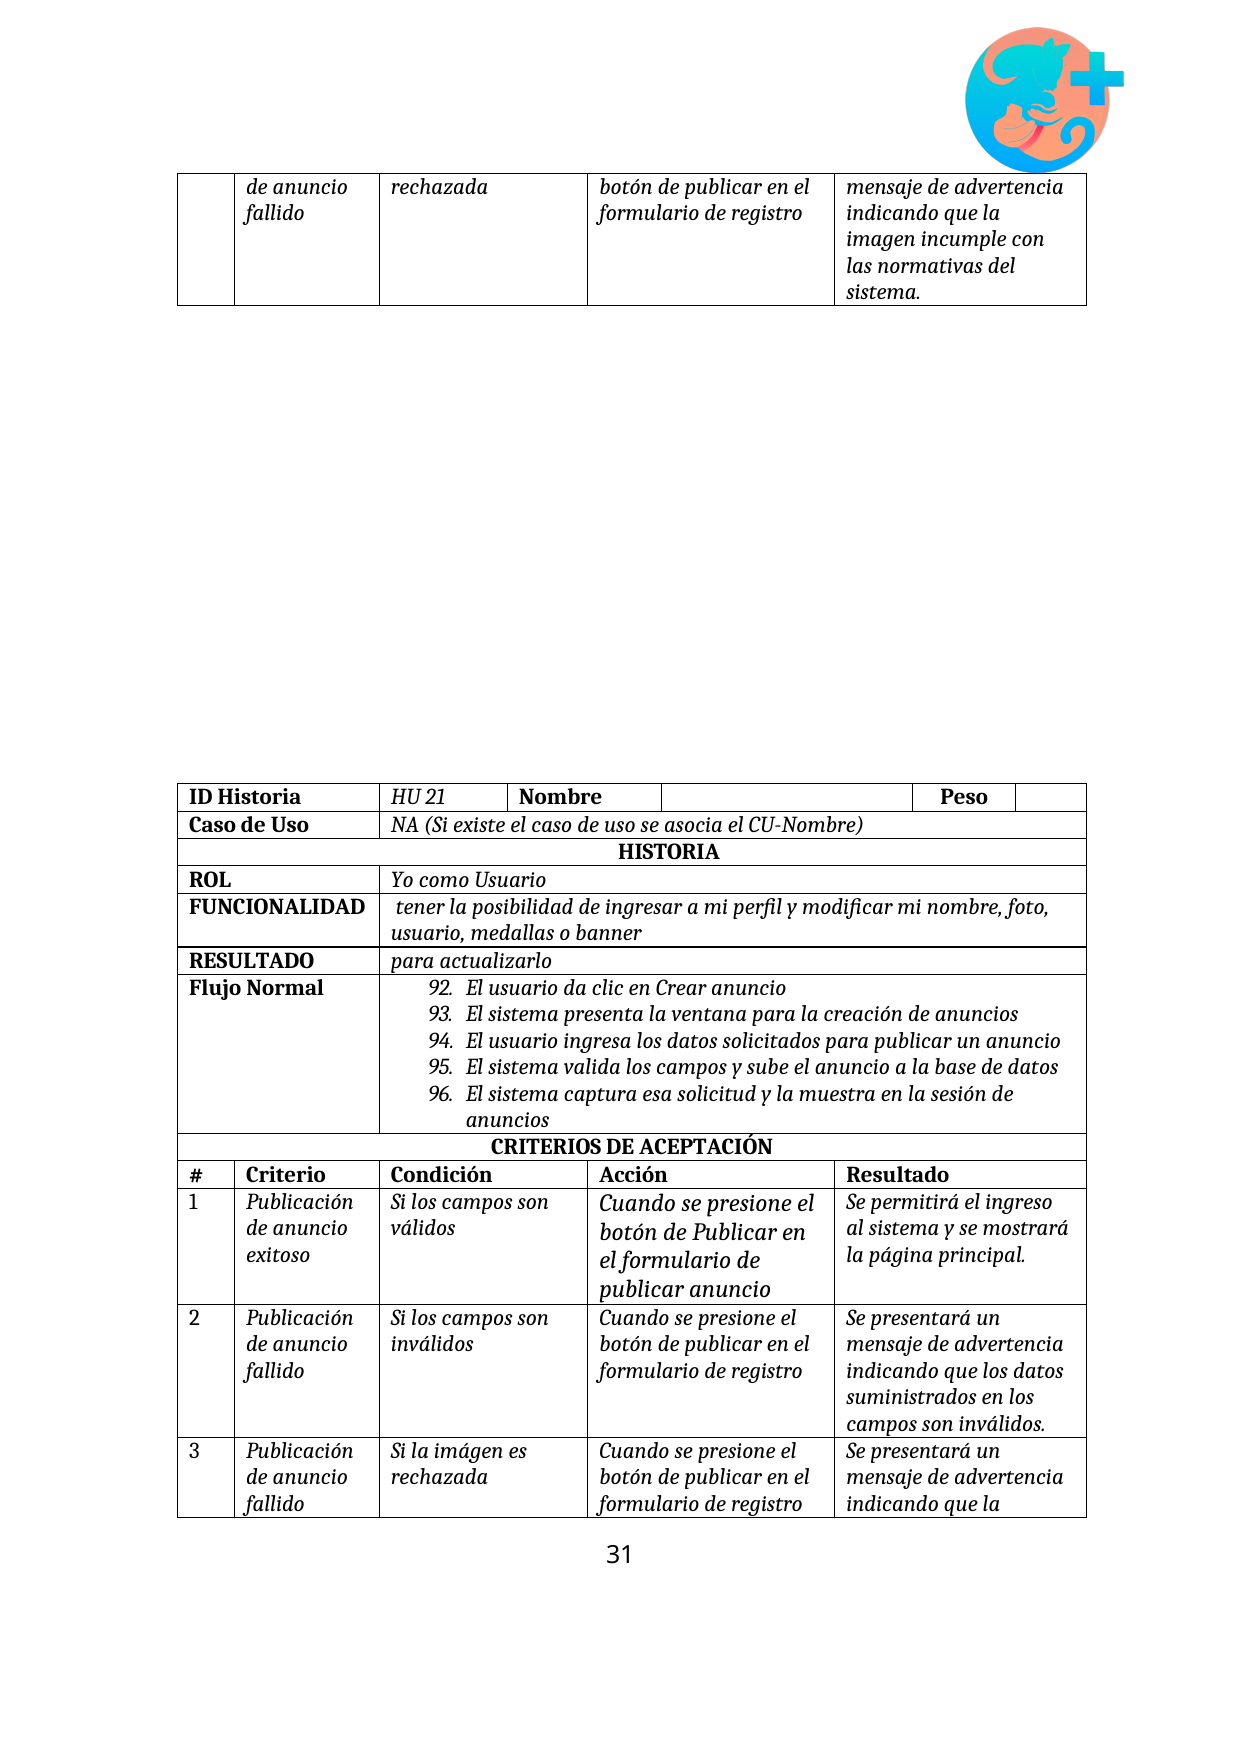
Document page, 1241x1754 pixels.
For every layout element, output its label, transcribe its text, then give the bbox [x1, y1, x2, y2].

table_cell Se presentará un mensaje de advertencia indicando que los datos suministrados en los campos son inválidos. [835, 1305, 1086, 1437]
table_cell El usuario da clic en Crear anuncio El sistema presenta la ventana para la creación de anuncios El usuario ingresa los datos solicitados para publicar un anuncio El sistema valida los campos y sube el anuncio a la base de datos El sistema captura esa solicitud y la muestra en la sesión de anuncios [380, 975, 1086, 1133]
table_cell Si la imágen es rechazada [380, 174, 587, 305]
table_header ID Historia [178, 784, 379, 811]
table_cell Acción [588, 1161, 834, 1188]
table_header Nombre [508, 784, 661, 811]
table_cell Se permitirá el ingreso al sistema y se mostrará la página principal. [835, 1189, 1086, 1304]
table_header HU 21 [380, 784, 507, 811]
table_cell Publicación de anuncio fallido [235, 1305, 379, 1437]
table_cell ROL [178, 866, 379, 893]
table_cell Publicación de anuncio fallido [235, 174, 379, 305]
table_header Peso [913, 784, 1015, 811]
table_cell Cuando se presione el botón de Publicar en el formulario de publicar anuncio [588, 1189, 834, 1304]
table_cell Yo como Usuario [380, 866, 1086, 893]
table_cell Resultado [835, 1161, 1086, 1188]
picture [927, 25, 1144, 173]
table_cell NA (Si existe el caso de uso se asocia el CU-Nombre) [380, 812, 1086, 838]
table_cell Se presentará un mensaje de advertencia indicando que la imagen incumple con las normativas del sistema. [835, 174, 1086, 305]
table_header [662, 784, 912, 811]
table_cell Publicación de anuncio fallido [235, 1438, 379, 1517]
table_cell Si la imágen es rechazada [380, 1438, 587, 1517]
table_cell tener la posibilidad de ingresar a mi perfil y modificar mi nombre, foto, usuario, medallas o banner [380, 894, 1086, 946]
table_cell # [178, 1161, 234, 1188]
table_cell Cuando se presione el botón de publicar en el formulario de registro [588, 1305, 834, 1437]
table_cell Si los campos son inválidos [380, 1305, 587, 1437]
table_cell 1 [178, 1189, 234, 1304]
table_cell HISTORIA [178, 839, 1086, 865]
table_cell Cuando se presione el botón de publicar en el formulario de registro [588, 1438, 834, 1517]
table_cell 3 [178, 174, 234, 305]
table_cell Condición [380, 1161, 587, 1188]
table_cell 3 [178, 1438, 234, 1517]
table_cell Cuando se presione el botón de publicar en el formulario de registro [588, 174, 834, 305]
table_cell Si los campos son válidos [380, 1189, 587, 1304]
table_cell RESULTADO [178, 948, 379, 974]
table_cell Flujo Normal [178, 975, 379, 1133]
table_cell para actualizarlo [380, 948, 1086, 974]
table_cell CRITERIOS DE ACEPTACIÓN [178, 1134, 1086, 1160]
table_cell Caso de Uso [178, 812, 379, 838]
table_cell Publicación de anuncio exitoso [235, 1189, 379, 1304]
table_header [1016, 784, 1086, 811]
table_cell Se presentará un mensaje de advertencia indicando que la imagen incumple con las normativas del sistema. [835, 1438, 1086, 1517]
table_cell 2 [178, 1305, 234, 1437]
table_cell FUNCIONALIDAD [178, 894, 379, 946]
table_cell Criterio [235, 1161, 379, 1188]
